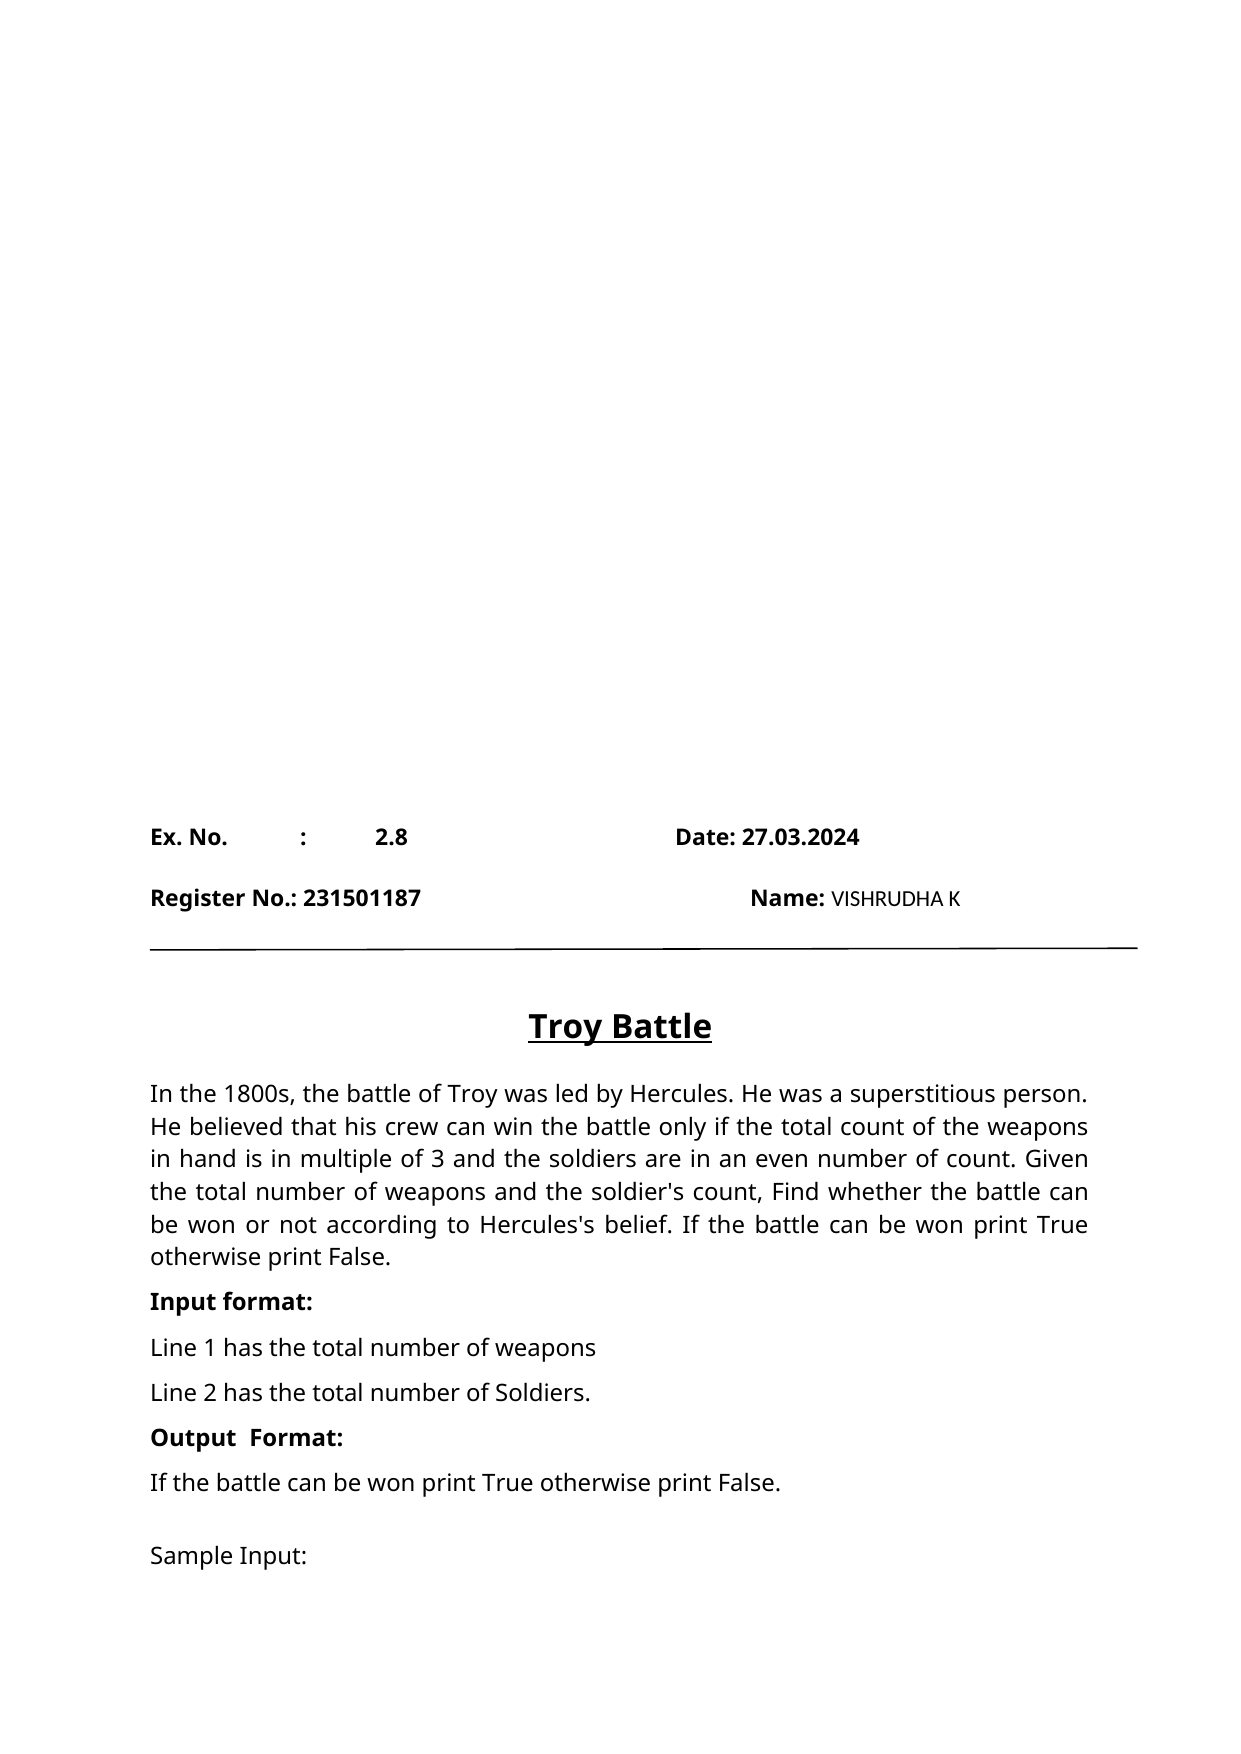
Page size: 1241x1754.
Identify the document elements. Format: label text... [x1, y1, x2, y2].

text Line 2 has the total number of Soldiers. [150, 1375, 1090, 1408]
text In the 1800s, the battle of Troy was led by Hercules. He was a superstitious person. He believed that his crew can win the battle only if the total count of the weapons in hand is in multiple of 3 and the soldiers are in an even number of count. Given the total number of weapons and the soldier's count, Find whether the battle can be won or not according to Hercules's belief. If the battle can be won print True otherwise print False. [150, 1077, 1090, 1273]
text Output Format: [150, 1421, 1090, 1453]
text Sample Input: [150, 1539, 1090, 1571]
text Input format: [150, 1285, 1090, 1318]
text Ex. No. : 2.8 Date: 27.03.2024 [150, 821, 1090, 852]
text Line 1 has the total number of weapons [150, 1330, 1090, 1363]
text Troy Battle [150, 1002, 1090, 1048]
text If the battle can be won print True otherwise print False. [150, 1466, 1090, 1526]
text Register No.: 231501187 Name: VISHRUDHA K [150, 882, 1090, 913]
